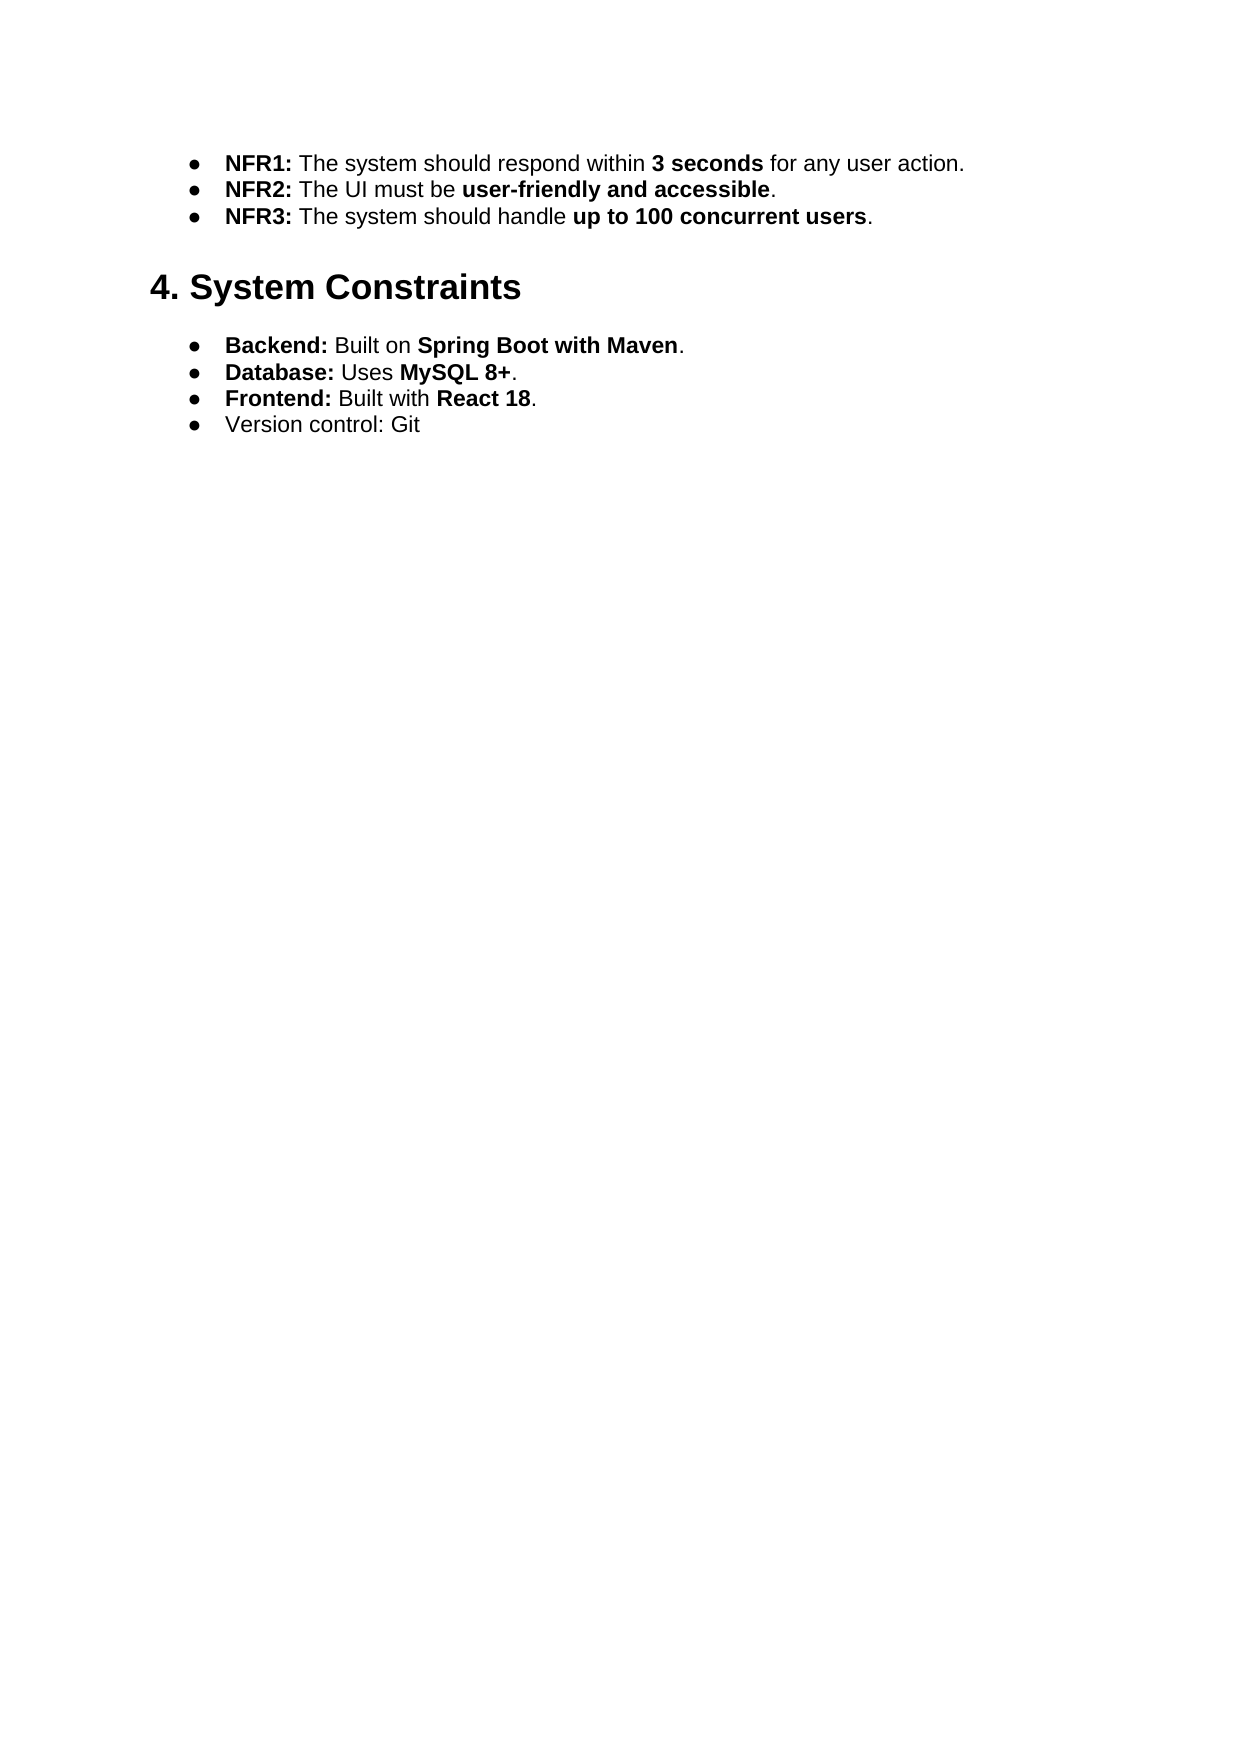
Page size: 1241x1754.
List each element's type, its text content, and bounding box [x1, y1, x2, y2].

list Version control: Git [187, 411, 1090, 438]
list Database: Uses MySQL 8+. [187, 359, 1090, 385]
list NFR3: The system should handle up to 100 concurrent users. [187, 203, 1090, 229]
list Frontend: Built with React 18. [187, 385, 1090, 411]
list NFR1: The system should respond within 3 seconds for any user action. [187, 150, 1090, 176]
subtitle 4. System Constraints [150, 267, 1090, 307]
list NFR2: The UI must be user-friendly and accessible. [187, 176, 1090, 203]
list Backend: Built on Spring Boot with Maven. [187, 332, 1090, 359]
